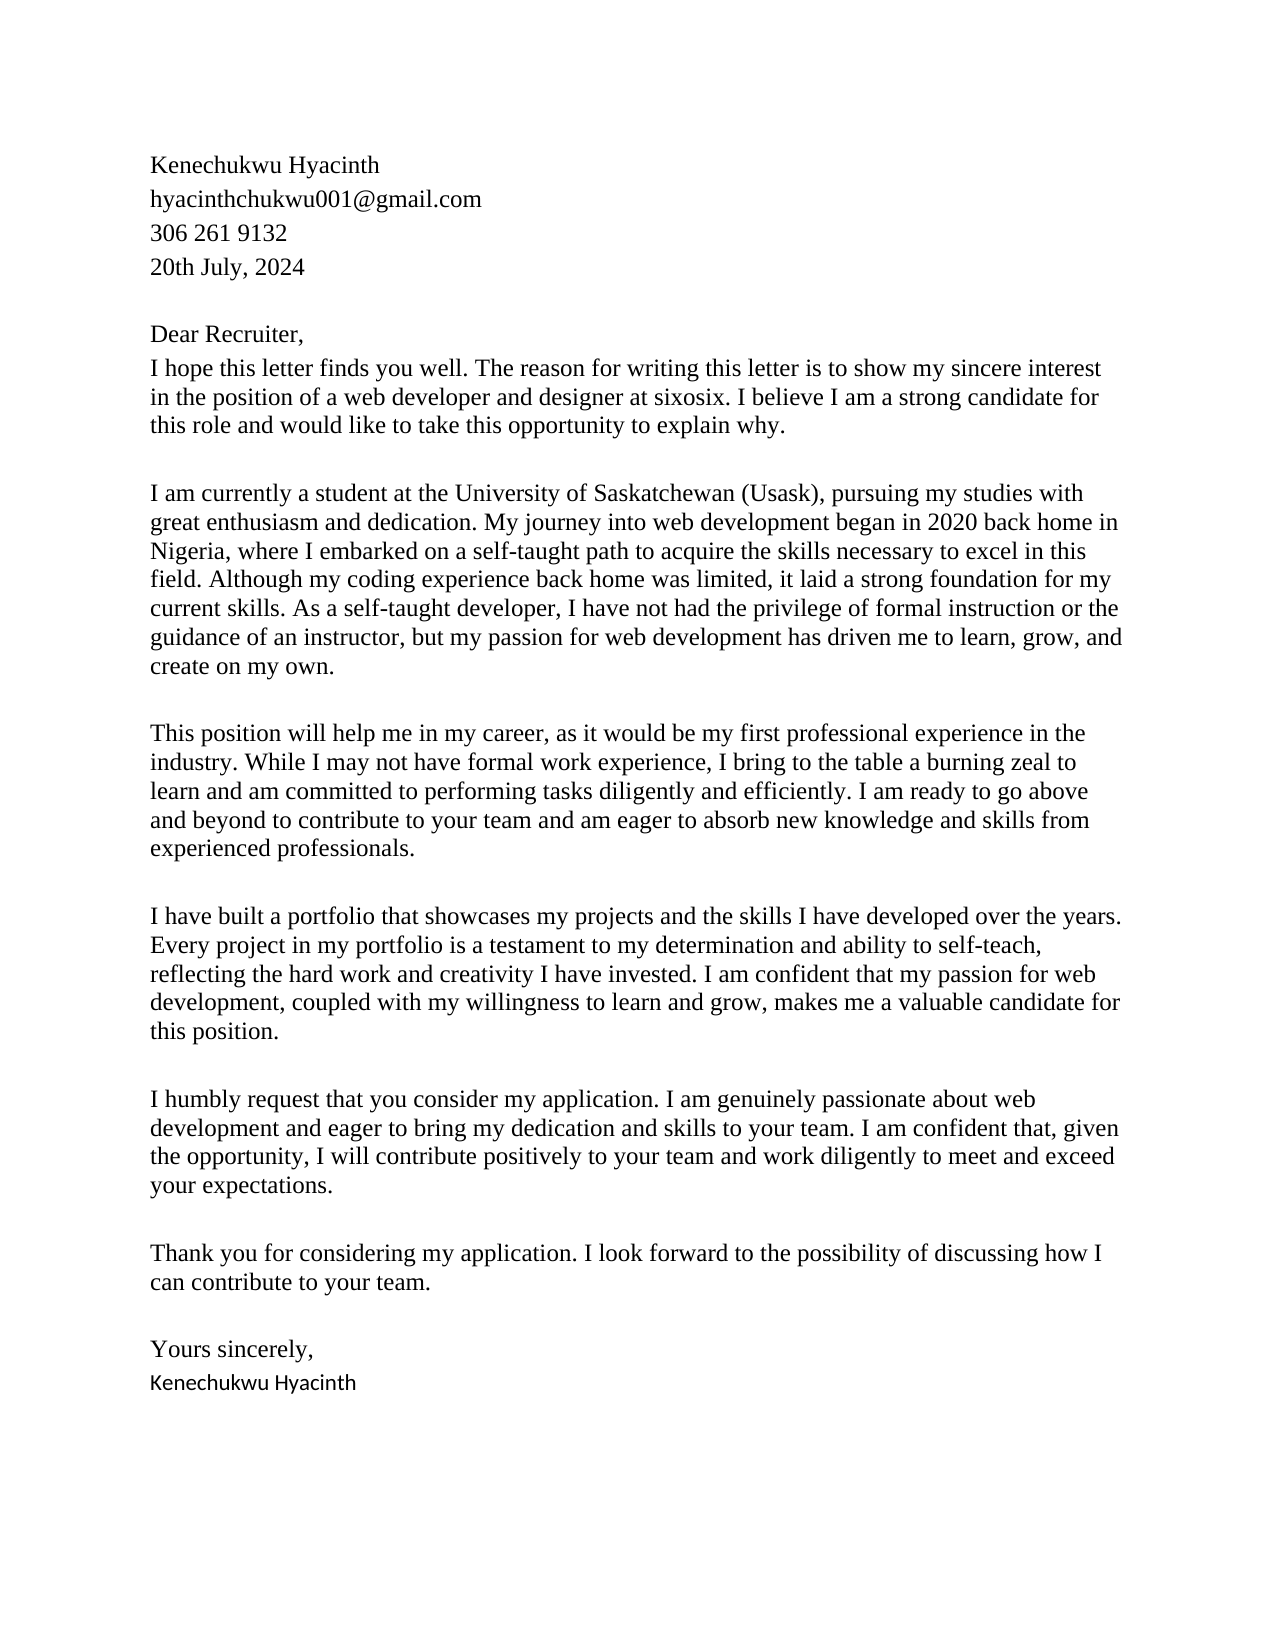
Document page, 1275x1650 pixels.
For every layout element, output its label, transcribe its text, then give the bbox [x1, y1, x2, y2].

text This position will help me in my career, as it would be my first professional experience in the industry. While I may not have formal work experience, I bring to the table a burning zeal to learn and am committed to performing tasks diligently and efficiently. I am ready to go above and beyond to contribute to your team and am eager to absorb new knowledge and skills from experienced professionals. [150, 718, 1125, 862]
text I hope this letter finds you well. The reason for writing this letter is to show my sincere interest in the position of a web developer and designer at sixosix. I believe I am a strong candidate for this role and would like to take this opportunity to explain why. [150, 353, 1125, 439]
text 20th July, 2024 [150, 252, 1125, 280]
text Thank you for considering my application. I look forward to the possibility of discussing how I can contribute to your team. [150, 1238, 1125, 1295]
text Kenechukwu Hyacinth [150, 150, 1125, 179]
text Dear Recruiter, [150, 319, 1125, 348]
text I am currently a student at the University of Saskatchewan (Usask), pursuing my studies with great enthusiasm and dedication. My journey into web development began in 2020 back home in Nigeria, where I embarked on a self-taught path to acquire the skills necessary to excel in this field. Although my coding experience back home was limited, it laid a strong foundation for my current skills. As a self-taught developer, I have not had the privilege of formal instruction or the guidance of an instructor, but my passion for web development has driven me to learn, grow, and create on my own. [150, 478, 1125, 679]
text Kenechukwu Hyacinth [150, 1368, 1125, 1396]
text I have built a portfolio that showcases my projects and the skills I have developed over the years. Every project in my portfolio is a testament to my determination and ability to self-teach, reflecting the hard work and creativity I have invested. I am confident that my passion for web development, coupled with my willingness to learn and grow, makes me a valuable candidate for this position. [150, 901, 1125, 1045]
text I humbly request that you consider my application. I am genuinely passionate about web development and eager to bring my dedication and skills to your team. I am confident that, given the opportunity, I will contribute positively to your team and work diligently to meet and exceed your expectations. [150, 1084, 1125, 1199]
text hyacinthchukwu001@gmail.com [150, 184, 1125, 213]
text 306 261 9132 [150, 218, 1125, 246]
text Yours sincerely, [150, 1334, 1125, 1363]
